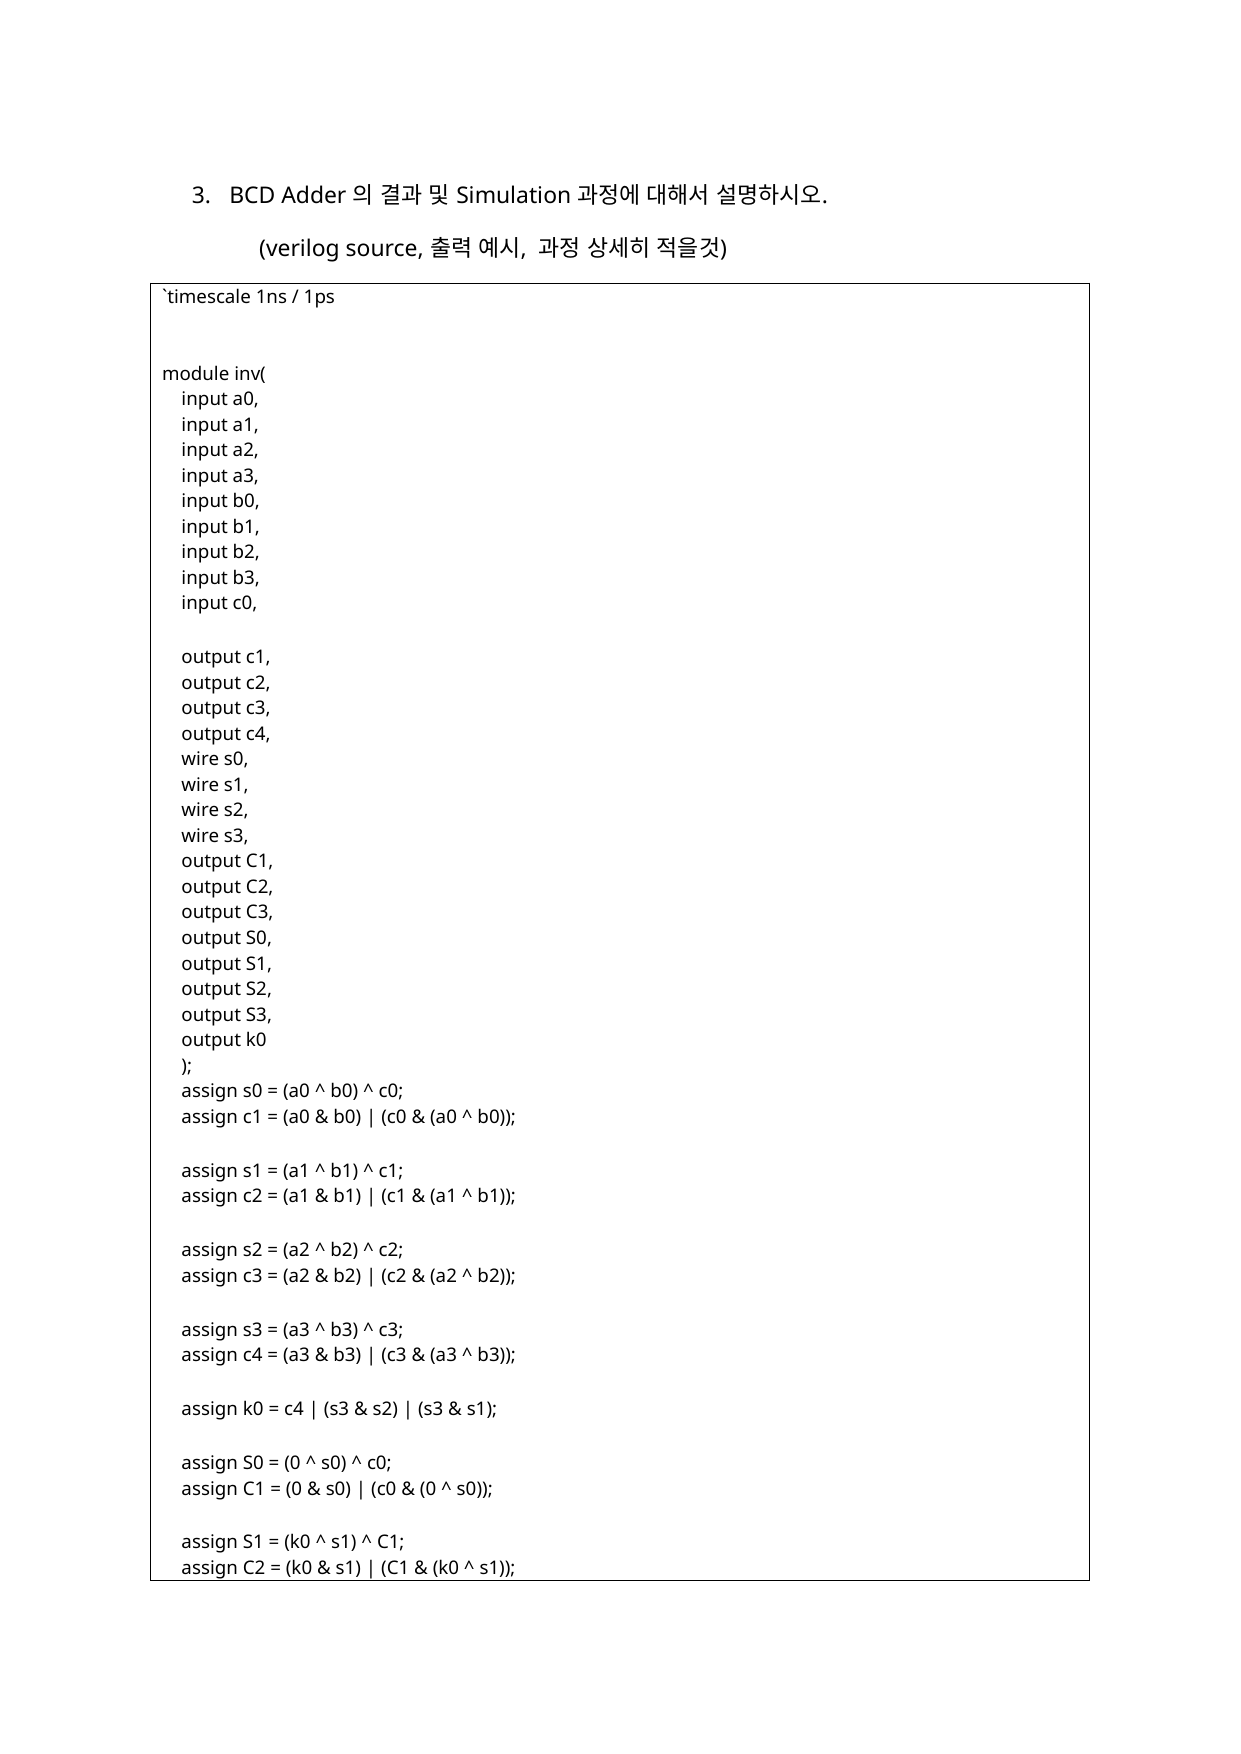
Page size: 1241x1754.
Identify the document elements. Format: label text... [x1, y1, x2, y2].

list (verilog source, 출력 예시, 과정 상세히 적을것) [229, 230, 1090, 263]
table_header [151, 284, 1089, 1580]
list BCD Adder 의 결과 및 Simulation 과정에 대해서 설명하시오. [192, 177, 1090, 211]
